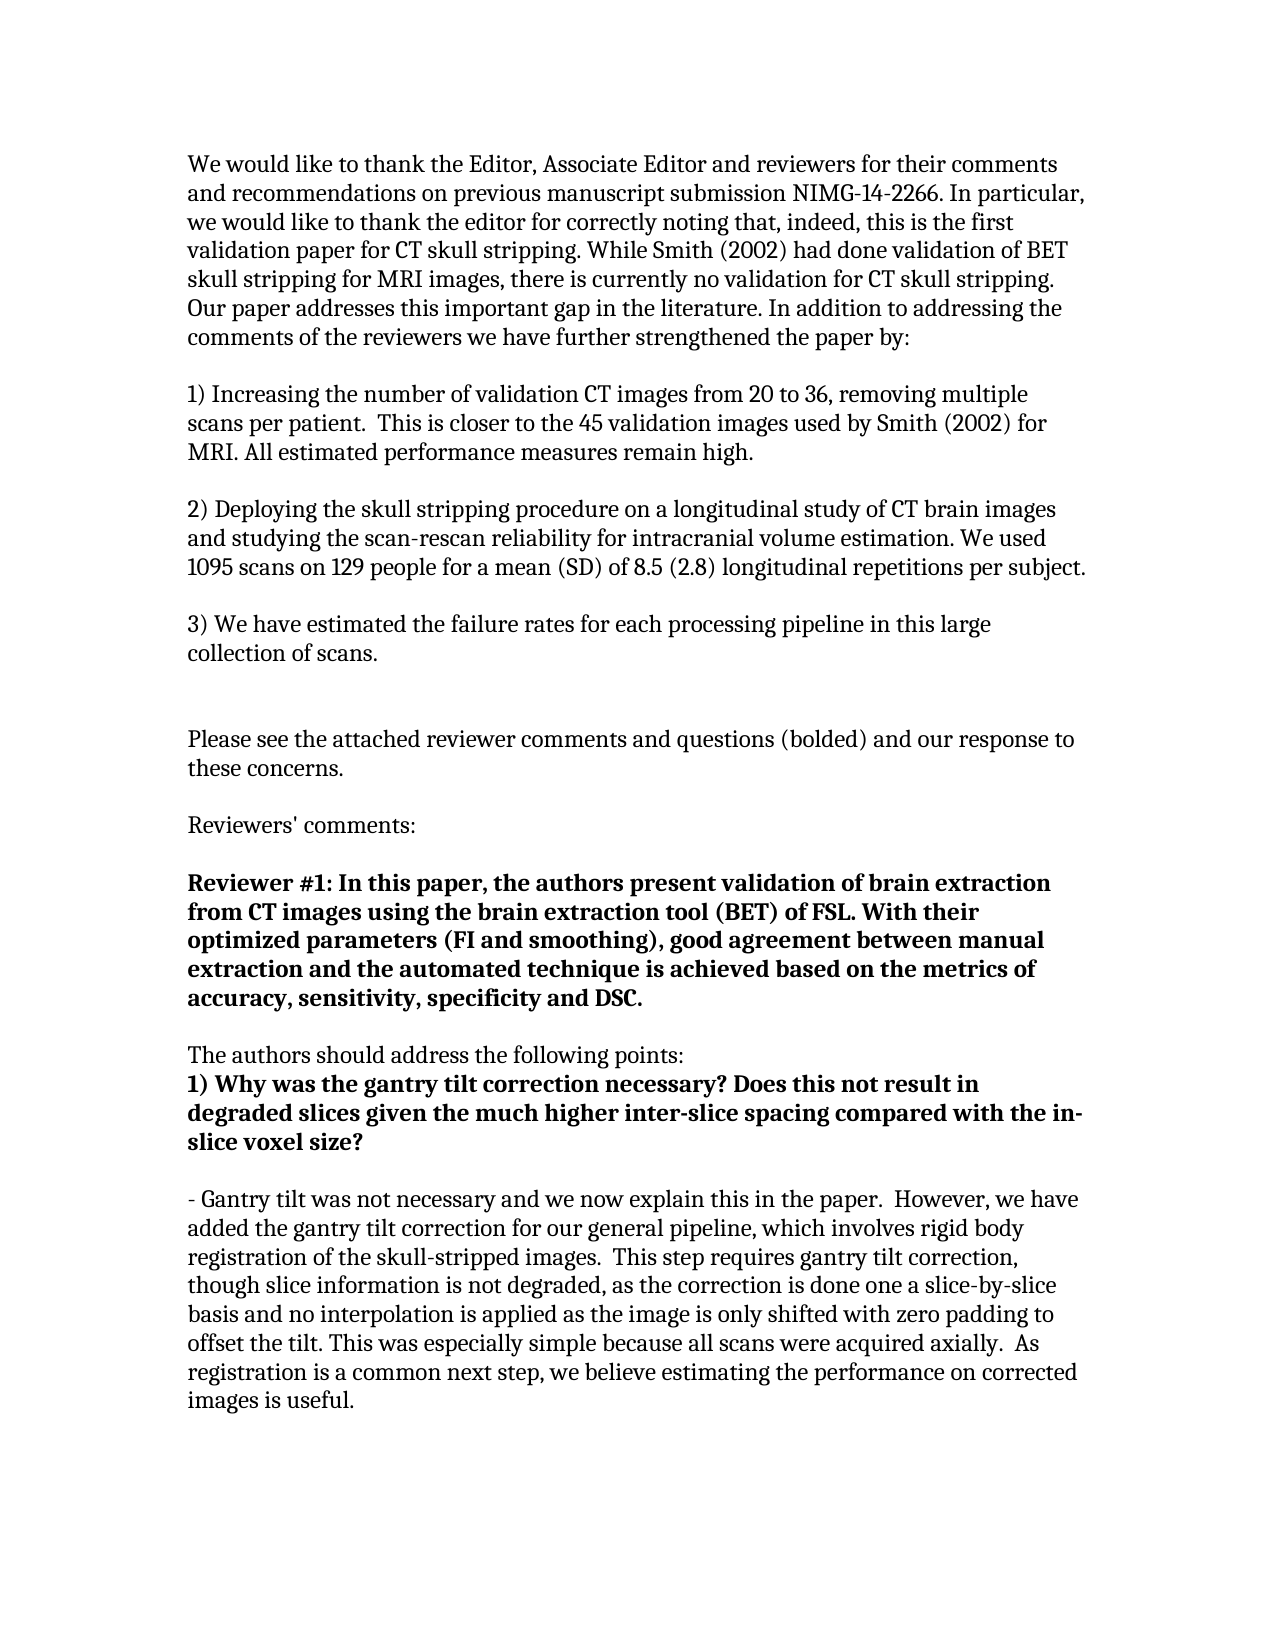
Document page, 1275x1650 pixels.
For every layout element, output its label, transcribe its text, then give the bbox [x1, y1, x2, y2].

text We would like to thank the Editor, Associate Editor and reviewers for their comments and recommendations on previous manuscript submission NIMG-14-2266. In particular, we would like to thank the editor for correctly noting that, indeed, this is the first validation paper for CT skull stripping. While Smith (2002) had done validation of BET skull stripping for MRI images, there is currently no validation for CT skull stripping. Our paper addresses this important gap in the literature. In addition to addressing the comments of the reviewers we have further strengthened the paper by: [187, 150, 1087, 351]
text Please see the attached reviewer comments and questions (bolded) and our response to these concerns. [187, 725, 1087, 782]
text The authors should address the following points: [187, 1041, 1087, 1070]
text 1) Increasing the number of validation CT images from 20 to 36, removing multiple scans per patient. This is closer to the 45 validation images used by Smith (2002) for MRI. All estimated performance measures remain high. [187, 380, 1087, 466]
text - Gantry tilt was not necessary and we now explain this in the paper. However, we have added the gantry tilt correction for our general pipeline, which involves rigid body registration of the skull-stripped images. This step requires gantry tilt correction, though slice information is not degraded, as the correction is done one a slice-by-slice basis and no interpolation is applied as the image is only shifted with zero padding to offset the tilt. This was especially simple because all scans were acquired axially. As registration is a common next step, we believe estimating the performance on corrected images is useful. [187, 1185, 1087, 1415]
text 1) Why was the gantry tilt correction necessary? Does this not result in degraded slices given the much higher inter-slice spacing compared with the in-slice voxel size? [187, 1070, 1087, 1156]
text 2) Deploying the skull stripping procedure on a longitudinal study of CT brain images and studying the scan-rescan reliability for intracranial volume estimation. We used 1095 scans on 129 people for a mean (SD) of 8.5 (2.8) longitudinal repetitions per subject. [187, 495, 1087, 581]
text Reviewer #1: In this paper, the authors present validation of brain extraction from CT images using the brain extraction tool (BET) of FSL. With their optimized parameters (FI and smoothing), good agreement between manual extraction and the automated technique is achieved based on the metrics of accuracy, sensitivity, specificity and DSC. [187, 869, 1087, 1012]
text Reviewers' comments: [187, 811, 1087, 840]
text 3) We have estimated the failure rates for each processing pipeline in this large collection of scans. [187, 610, 1087, 667]
